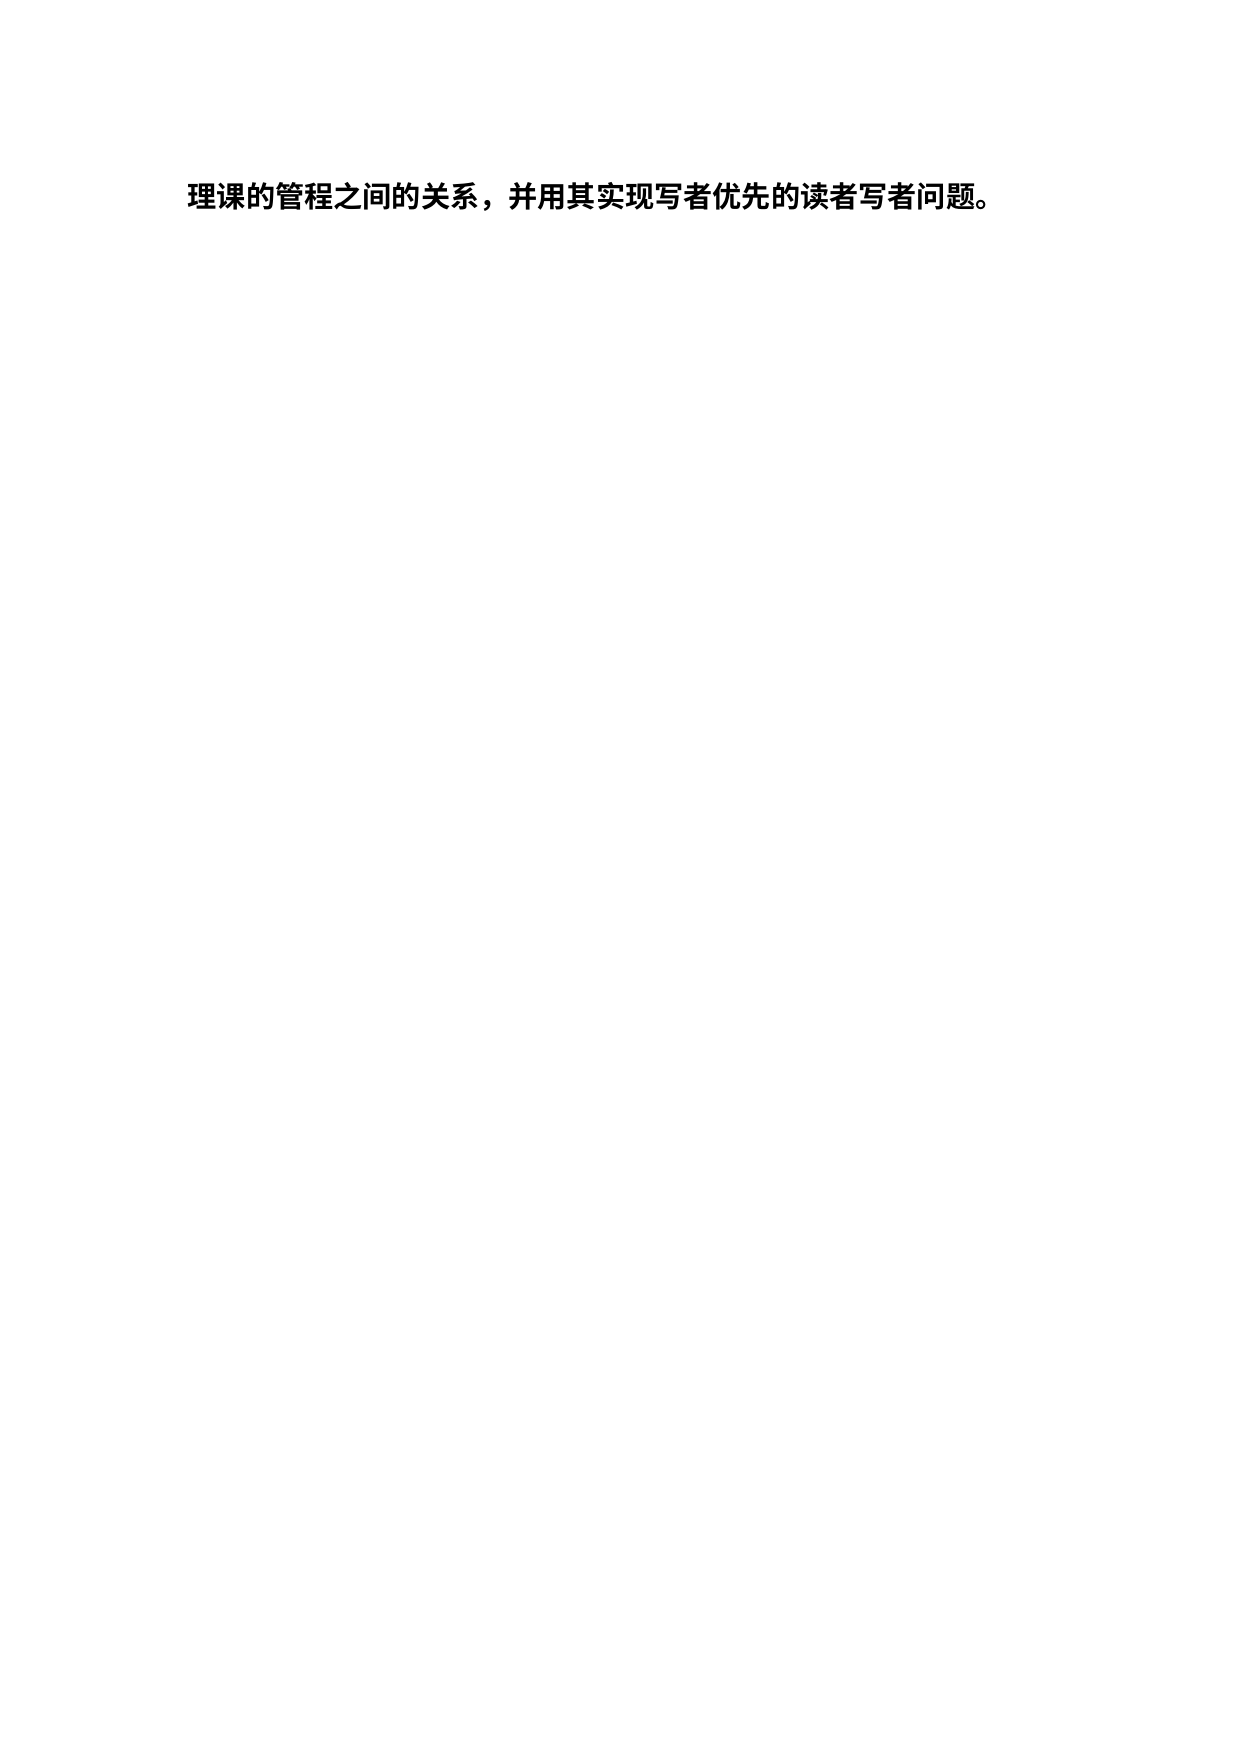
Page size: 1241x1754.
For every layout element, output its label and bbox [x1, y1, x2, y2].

text [187, 162, 1053, 227]
